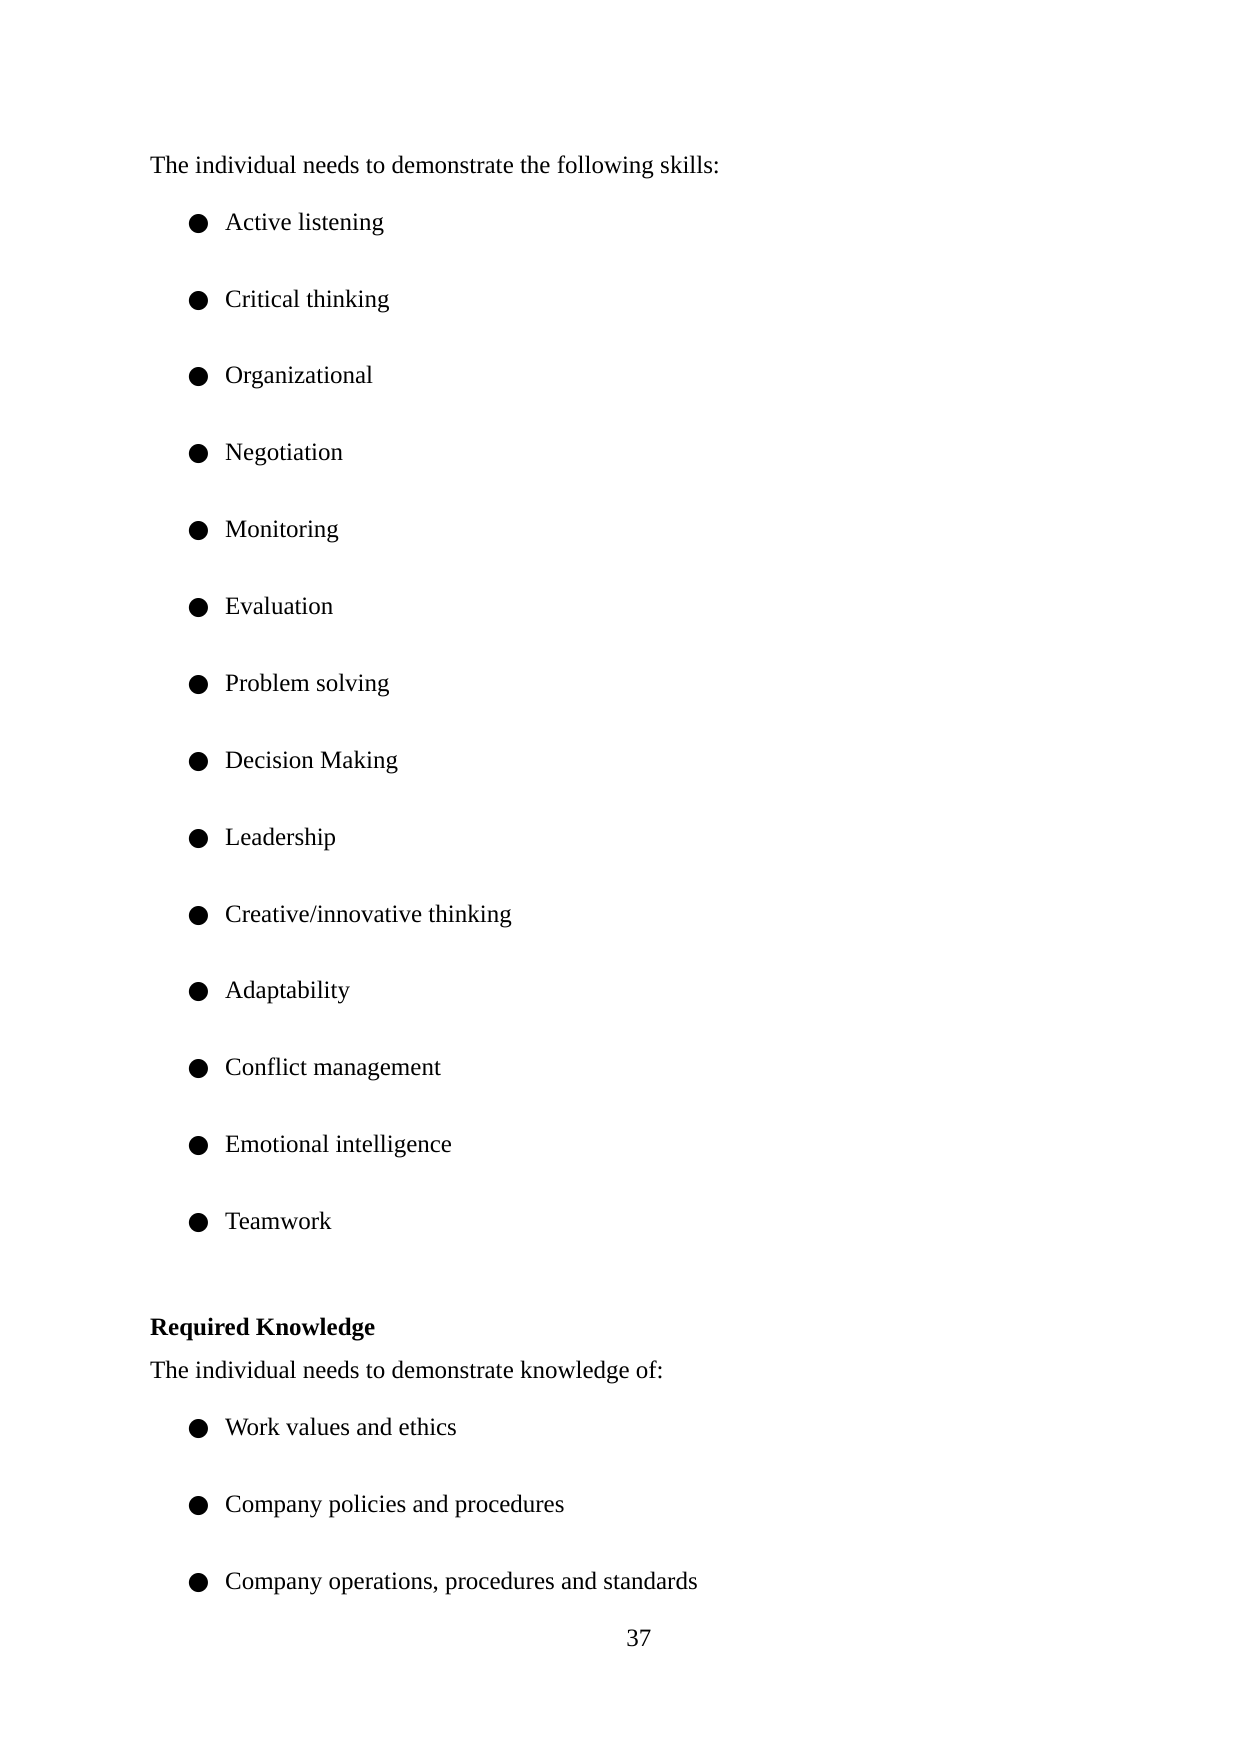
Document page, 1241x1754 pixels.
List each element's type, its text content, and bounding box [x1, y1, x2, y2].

list Leadership [187, 808, 1090, 859]
list Company policies and procedures [187, 1476, 1090, 1527]
text The individual needs to demonstrate the following skills: [150, 150, 1090, 179]
list Creative/innovative thinking [187, 885, 1090, 936]
list Emotional intelligence [187, 1116, 1090, 1167]
list Monitoring [187, 501, 1090, 552]
list Teamwork [187, 1192, 1090, 1244]
list Conflict management [187, 1039, 1090, 1090]
list Evaluation [187, 577, 1090, 629]
list Negotiation [187, 424, 1090, 475]
text The individual needs to demonstrate knowledge of: [150, 1356, 1090, 1384]
list Company operations, procedures and standards [187, 1552, 1090, 1604]
text Required Knowledge [150, 1312, 1090, 1341]
list Organizational [187, 347, 1090, 398]
list Critical thinking [187, 270, 1090, 321]
list Decision Making [187, 731, 1090, 782]
list Adaptability [187, 962, 1090, 1013]
list Work values and ethics [187, 1399, 1090, 1450]
list Problem solving [187, 654, 1090, 706]
list Active listening [187, 193, 1090, 244]
